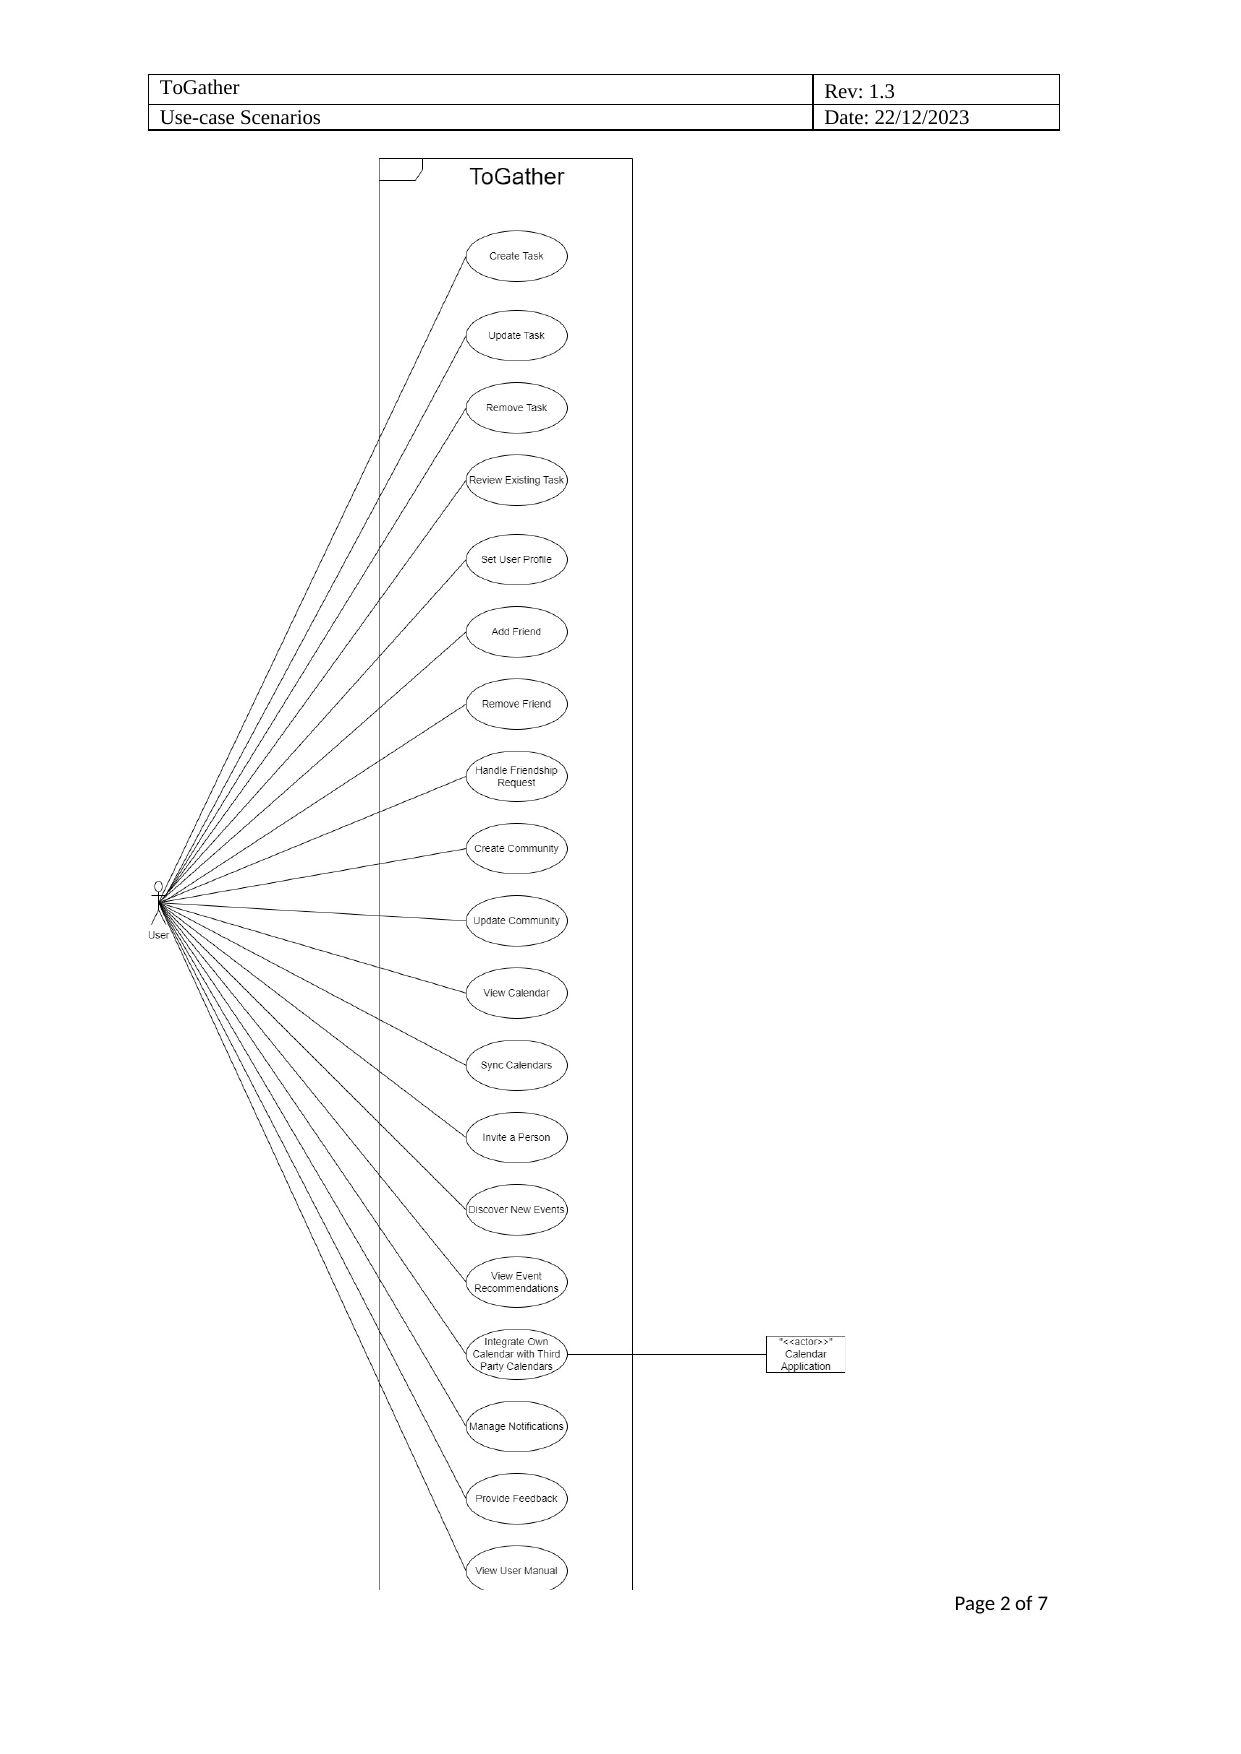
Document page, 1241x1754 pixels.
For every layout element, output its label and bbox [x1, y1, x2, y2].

picture [147, 158, 846, 1590]
